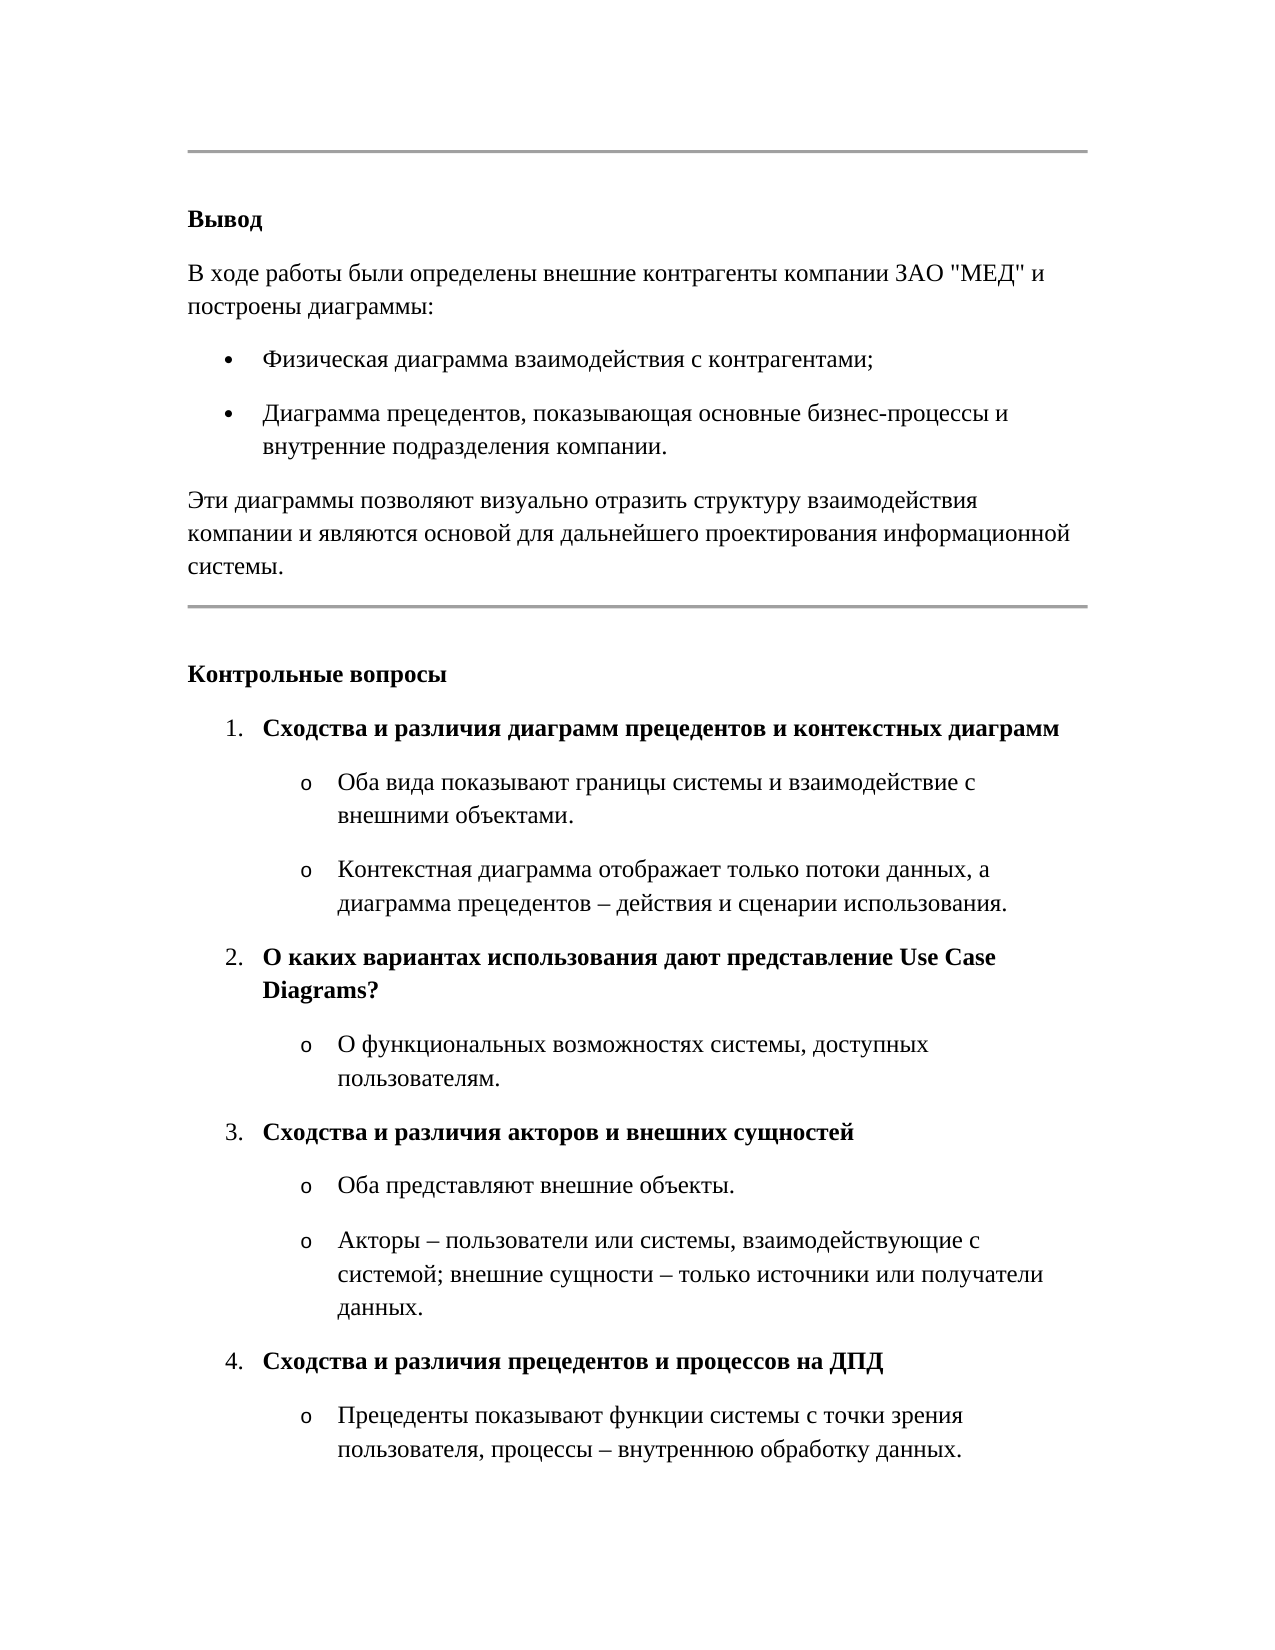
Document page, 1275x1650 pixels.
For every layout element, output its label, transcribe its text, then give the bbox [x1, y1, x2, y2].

list Диаграмма прецедентов, показывающая основные бизнес-процессы и внутренние подразделения компании. [225, 398, 1087, 460]
list Акторы – пользователи или системы, взаимодействующие с системой; внешние сущности – только источники или получатели данных. [300, 1225, 1087, 1321]
list Оба вида показывают границы системы и взаимодействие с внешними объектами. [300, 767, 1087, 829]
list Контекстная диаграмма отображает только потоки данных, а диаграмма прецедентов – действия и сценарии использования. [300, 854, 1087, 917]
list Физическая диаграмма взаимодействия с контрагентами; [225, 344, 1087, 373]
list Прецеденты показывают функции системы с точки зрения пользователя, процессы – внутреннюю обработку данных. [300, 1400, 1087, 1463]
list О функциональных возможностях системы, доступных пользователям. [300, 1029, 1087, 1092]
text Вывод [187, 204, 1087, 233]
list Сходства и различия акторов и внешних сущностей [225, 1117, 1087, 1146]
list Оба представляют внешние объекты. [300, 1171, 1087, 1200]
text Эти диаграммы позволяют визуально отразить структуру взаимодействия компании и являются основой для дальнейшего проектирования информационной системы. [187, 485, 1087, 580]
text Контрольные вопросы [187, 659, 1087, 688]
list О каких вариантах использования дают представление Use Case Diagrams? [225, 942, 1087, 1004]
text В ходе работы были определены внешние контрагенты компании ЗАО "МЕД" и построены диаграммы: [187, 258, 1087, 319]
list Сходства и различия диаграмм прецедентов и контекстных диаграмм [225, 713, 1087, 742]
list Сходства и различия прецедентов и процессов на ДПД [225, 1346, 1087, 1375]
